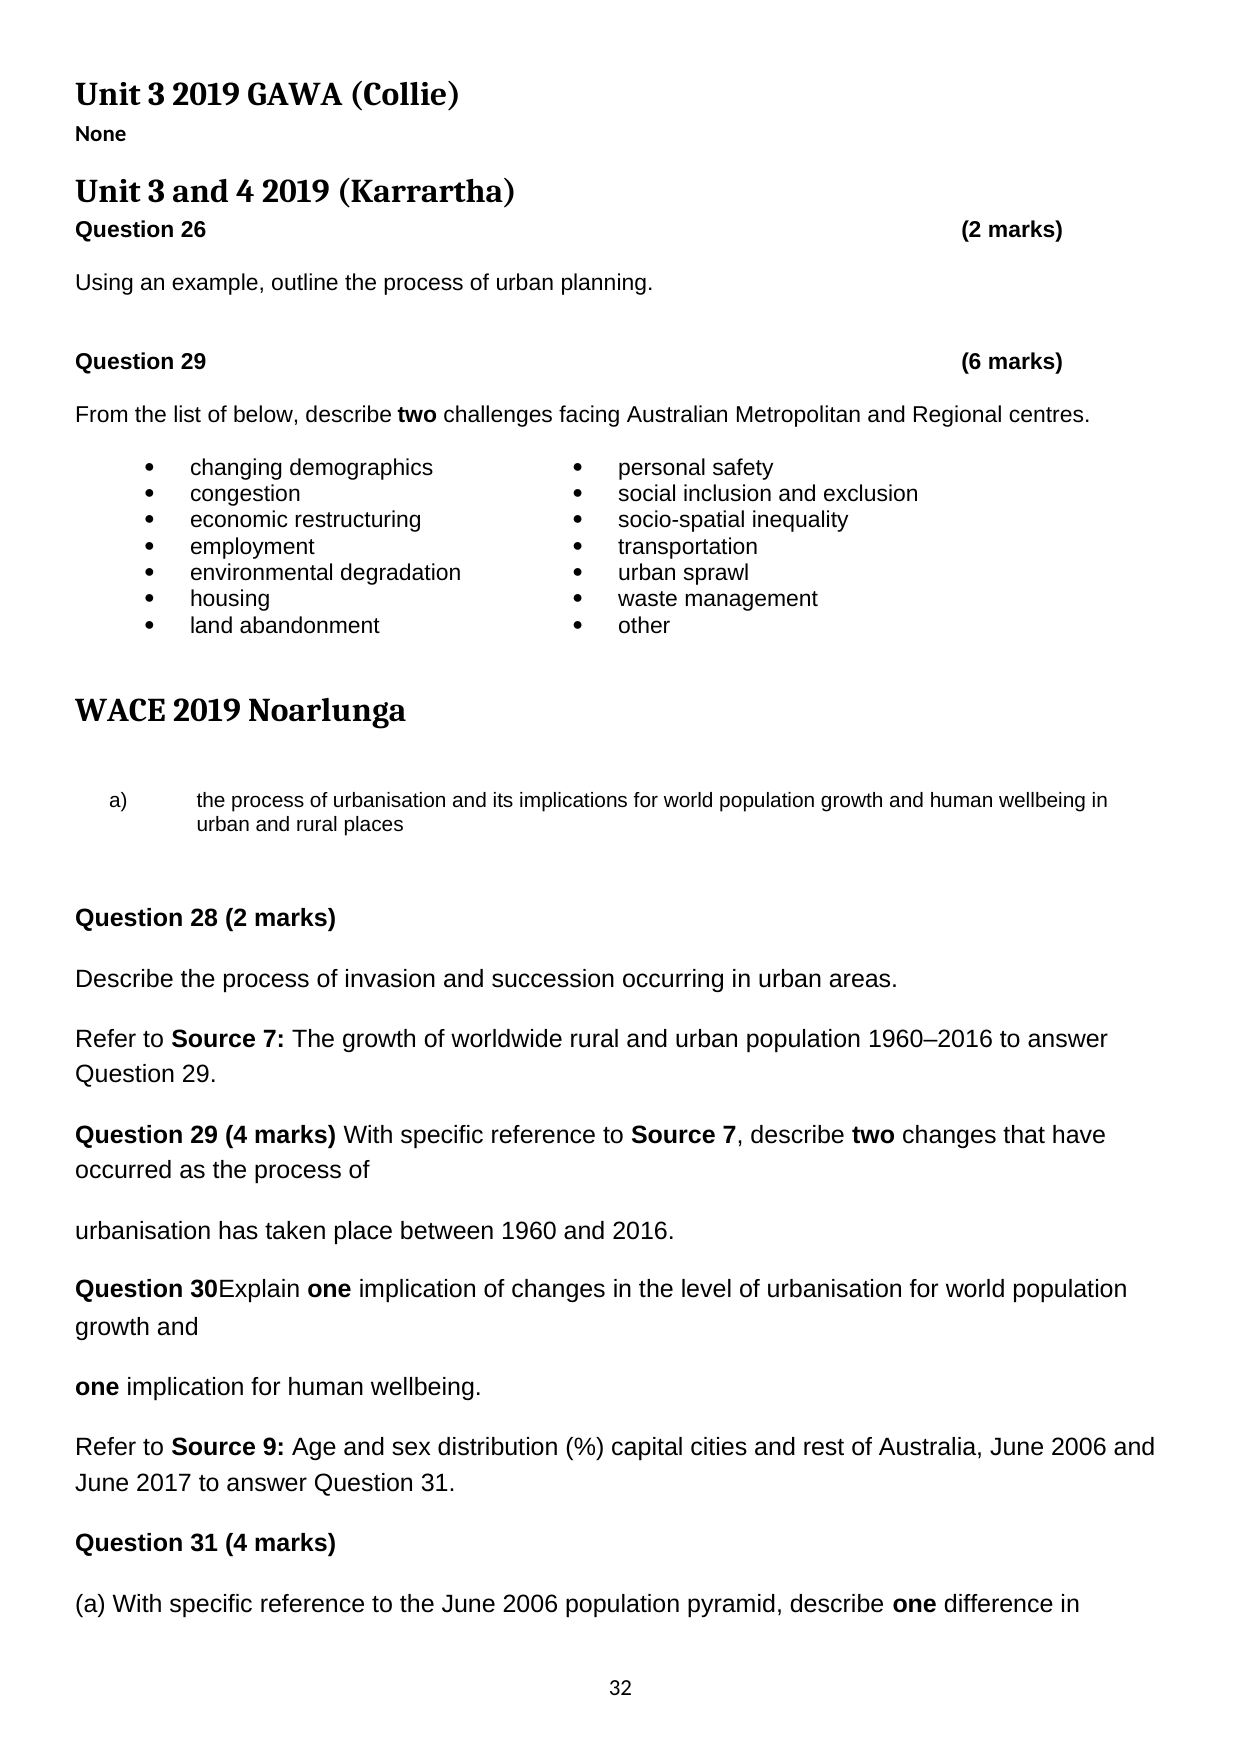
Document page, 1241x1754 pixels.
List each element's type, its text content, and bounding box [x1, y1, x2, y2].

text Describe the process of invasion and succession occurring in urban areas. [75, 957, 1165, 992]
text urbanisation has taken place between 1960 and 2016. [75, 1209, 1165, 1244]
table_header personal safety social inclusion and exclusion socio-spatial inequality transportation urban sprawl waste management other [544, 454, 972, 638]
text Question 28 (2 marks) [75, 897, 1165, 932]
text Refer to Source 9: Age and sex distribution (%) capital cities and rest of Australia, June 2006 and June 2017 to answer Question 31. [75, 1426, 1165, 1497]
text From the list of below, describe two challenges facing Australian Metropolitan and Regional centres. [75, 401, 1165, 427]
text one implication for human wellbeing. [75, 1365, 1165, 1401]
text Question 30 Explain one implication of changes in the level of urbanisation for world population growth and [75, 1269, 1165, 1340]
text None [75, 119, 1165, 147]
text Question 31 (4 marks) [75, 1522, 1165, 1557]
text Using an example, outline the process of urban planning. [75, 269, 1165, 295]
subtitle Unit 3 2019 GAWA (Collie) [75, 75, 1165, 113]
text Question 26 (2 marks) [75, 216, 1165, 242]
subtitle Unit 3 and 4 2019 (Karrartha) [75, 172, 1165, 210]
text Refer to Source 7: The growth of worldwide rural and urban population 1960–2016 to answer Question 29. [75, 1017, 1165, 1088]
list the process of urbanisation and its implications for world population growth and human wellbeing in urban and rural places [109, 788, 1165, 836]
text (a) With specific reference to the June 2006 population pyramid, describe one difference in [75, 1582, 1165, 1617]
text Question 29 (6 marks) [75, 348, 1165, 374]
subtitle WACE 2019 Noarlunga [75, 691, 1165, 729]
table_header changing demographics congestion economic restructuring employment environmental degradation housing land abandonment [116, 454, 544, 638]
text Question 29 (4 marks) With specific reference to Source 7, describe two changes that have occurred as the process of [75, 1113, 1165, 1184]
